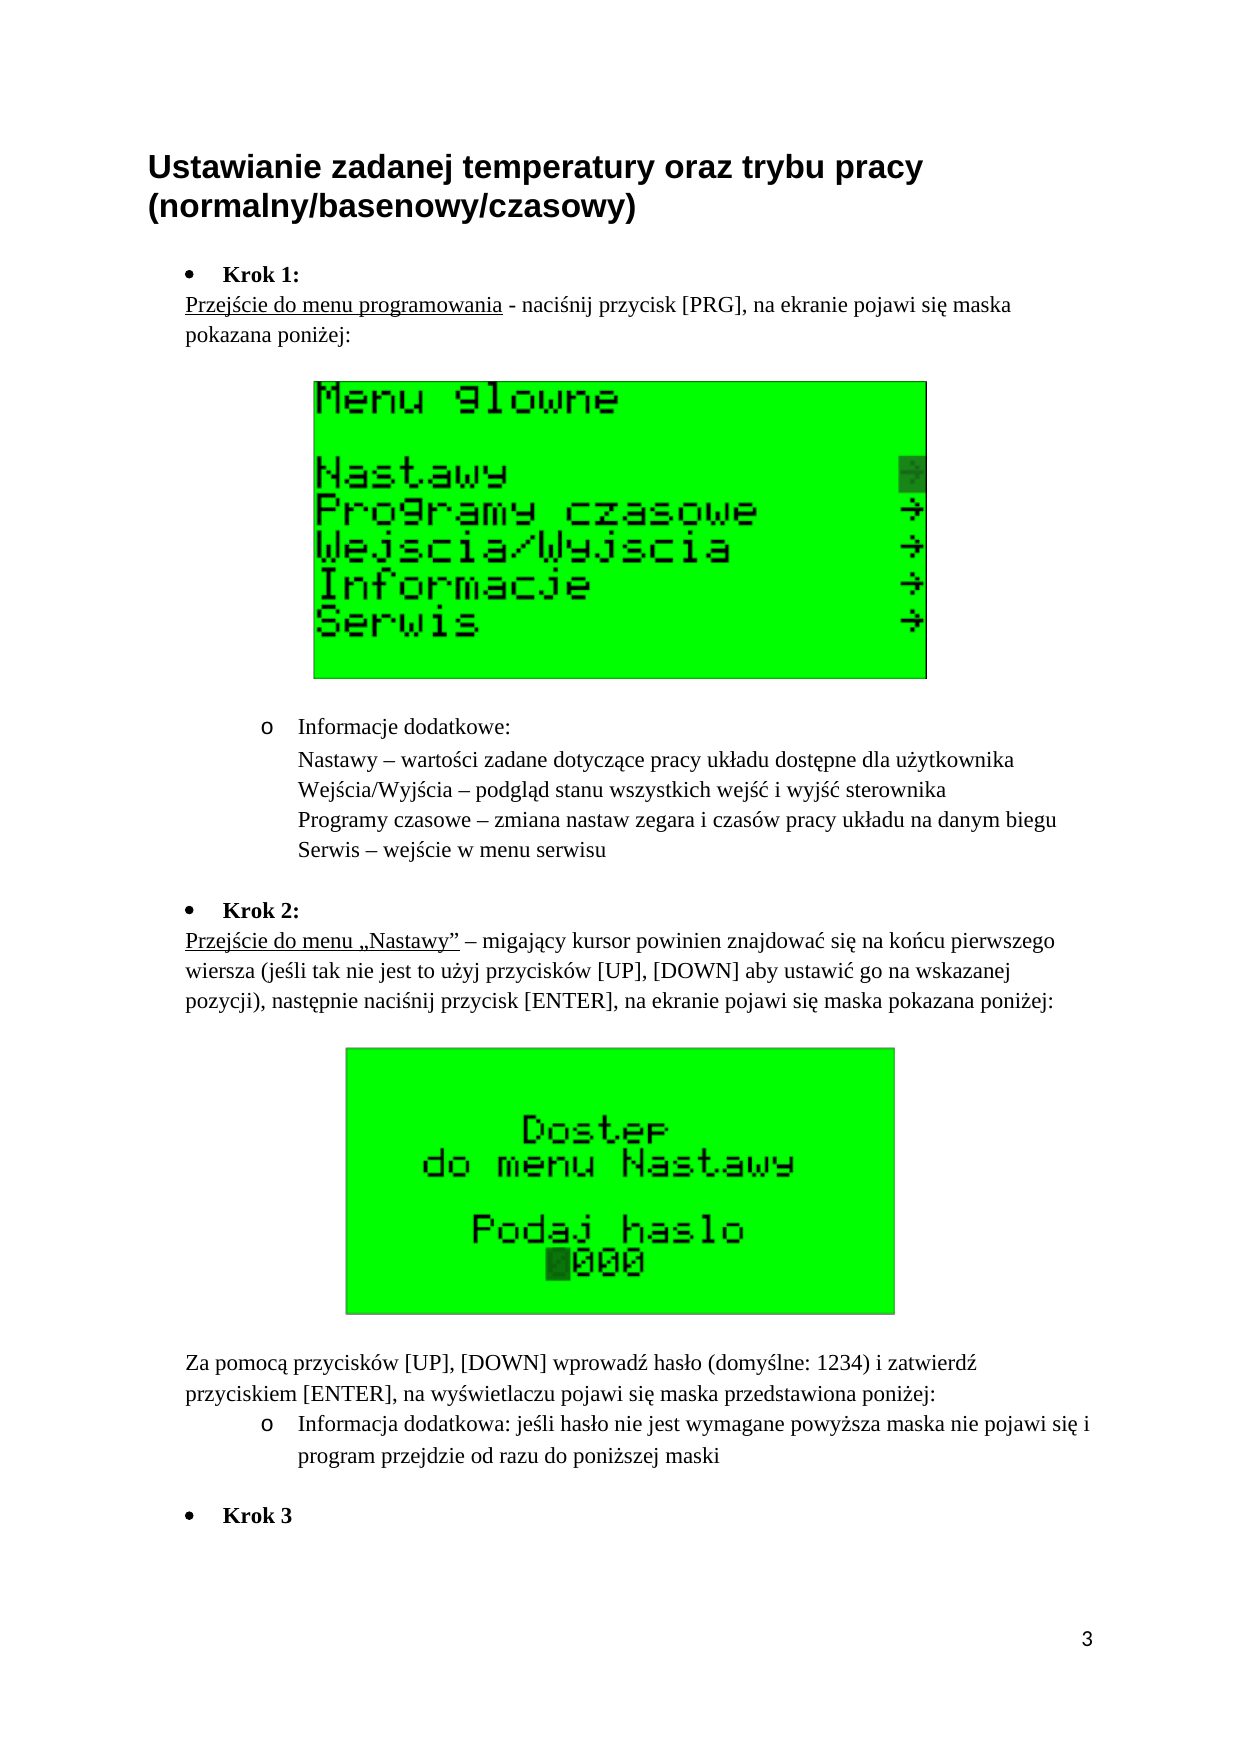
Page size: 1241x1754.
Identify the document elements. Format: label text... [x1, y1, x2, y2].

list Informacje dodatkowe: [260, 713, 1093, 741]
list Informacja dodatkowa: jeśli hasło nie jest wymagane powyższa maska nie pojawi się i program przejdzie od razu do poniższej maski [260, 1410, 1093, 1468]
list Za pomocą przycisków [UP], [DOWN] wprowadź hasło (domyślne: 1234) i zatwierdź przyciskiem [ENTER], na wyświetlaczu pojawi się maska przedstawiona poniżej: [185, 1349, 1093, 1406]
subtitle Ustawianie zadanej temperatury oraz trybu pracy (normalny/basenowy/czasowy) [148, 148, 1093, 224]
list Przejście do menu „Nastawy” – migający kursor powinien znajdować się na końcu pierwszego wiersza (jeśli tak nie jest to użyj przycisków [UP], [DOWN] aby ustawić go na wskazanej pozycji), następnie naciśnij przycisk [ENTER], na ekranie pojawi się maska pokazana poniżej: [185, 927, 1093, 1014]
picture [313, 381, 927, 679]
list Krok 3 [185, 1502, 1093, 1529]
list Wejścia/Wyjścia – podgląd stanu wszystkich wejść i wyjść sterownika [298, 776, 1093, 802]
list Przejście do menu programowania - naciśnij przycisk [PRG], na ekranie pojawi się maska pokazana poniżej: [185, 291, 1093, 348]
list Krok 2: [185, 897, 1093, 923]
list Krok 1: [185, 261, 1093, 287]
picture [345, 1047, 895, 1315]
list Nastawy – wartości zadane dotyczące pracy układu dostępne dla użytkownika [298, 746, 1093, 772]
list Serwis – wejście w menu serwisu [298, 836, 1093, 863]
list Programy czasowe – zmiana nastaw zegara i czasów pracy układu na danym biegu [298, 806, 1093, 832]
